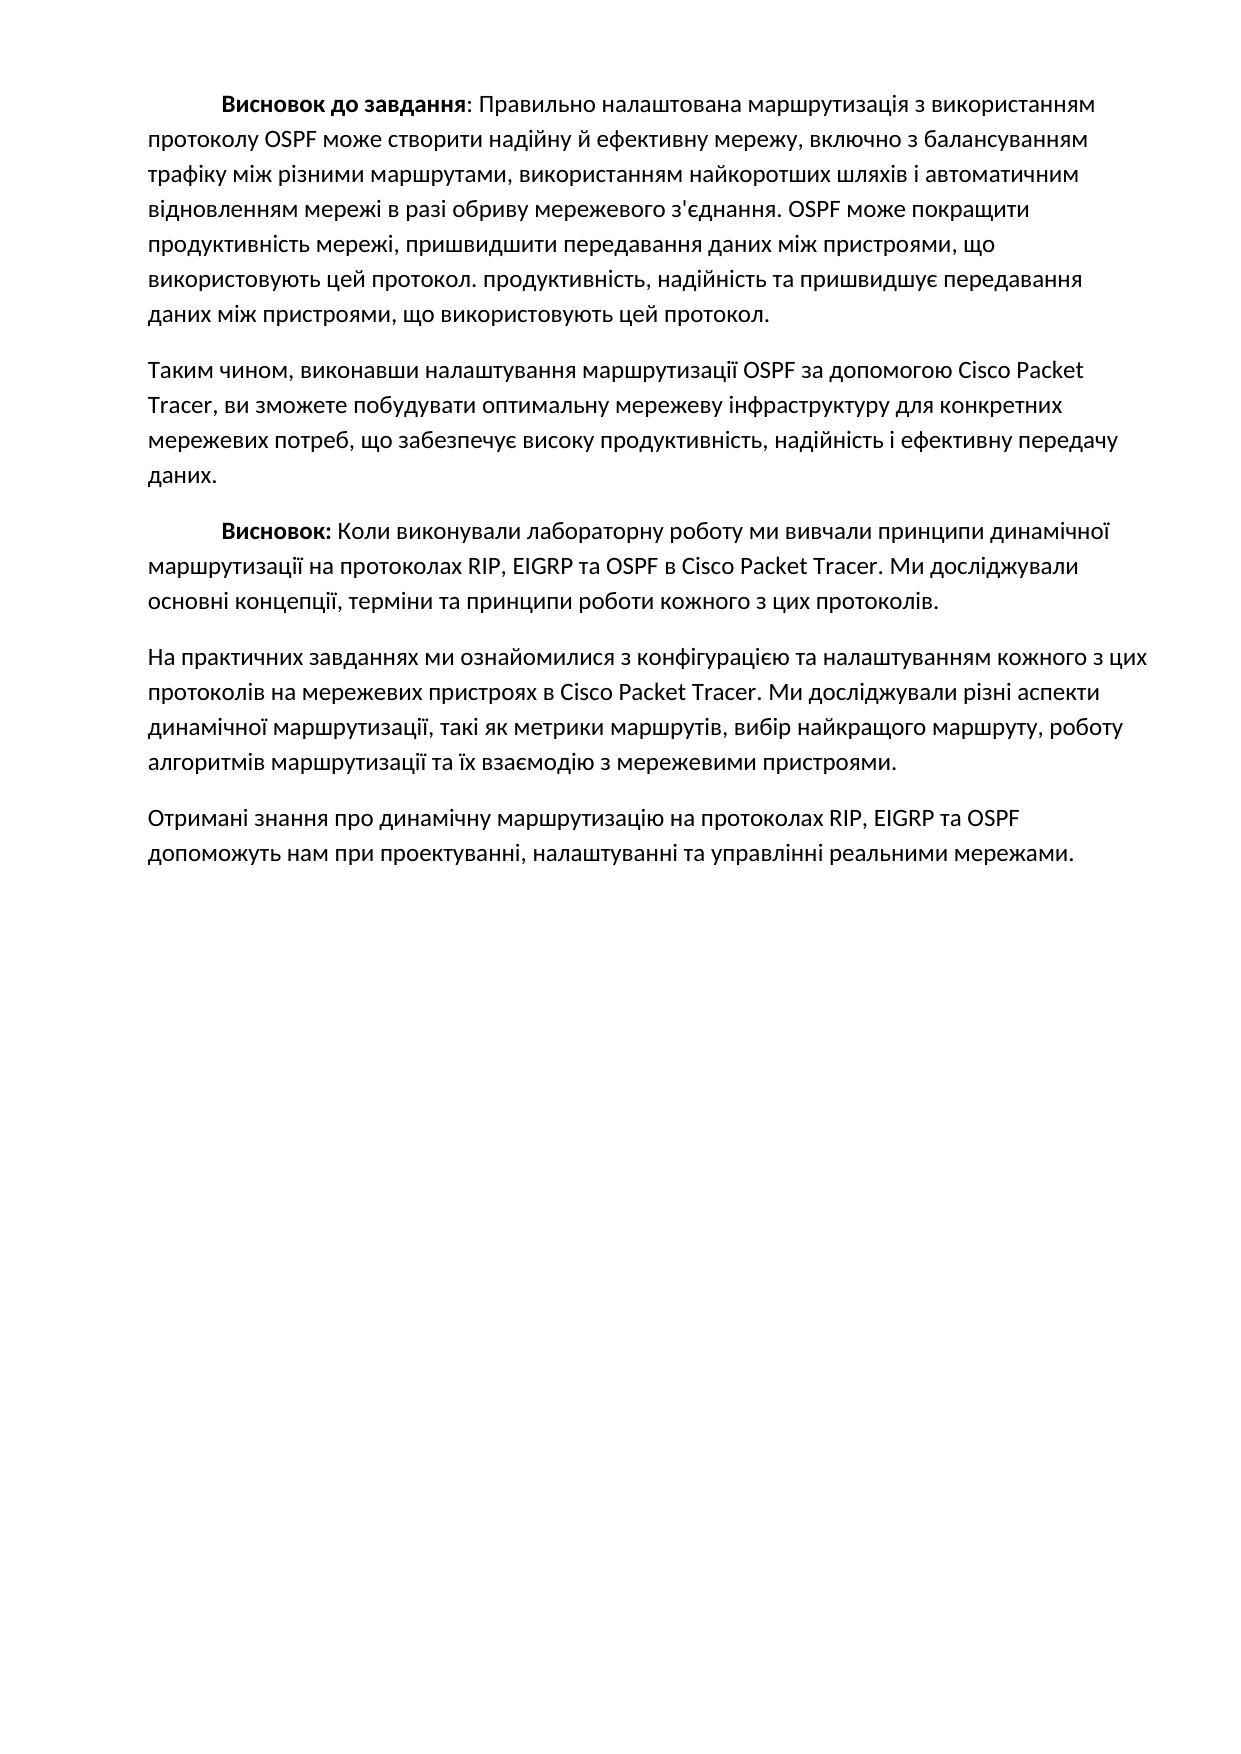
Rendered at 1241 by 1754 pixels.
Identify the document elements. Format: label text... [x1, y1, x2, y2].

text На практичних завданнях ми ознайомилися з конфігурацією та налаштуванням кожного з цих протоколів на мережевих пристроях в Cisco Packet Tracer. Ми досліджували різні аспекти динамічної маршрутизації, такі як метрики маршрутів, вибір найкращого маршруту, роботу алгоритмів маршрутизації та їх взаємодію з мережевими пристроями. [148, 641, 1152, 777]
text Таким чином, виконавши налаштування маршрутизації OSPF за допомогою Cisco Packet Tracer, ви зможете побудувати оптимальну мережеву інфраструктуру для конкретних мережевих потреб, що забезпечує високу продуктивність, надійність і ефективну передачу даних. [148, 354, 1152, 490]
text Висновок до завдання: Правильно налаштована маршрутизація з використанням протоколу OSPF може створити надійну й ефективну мережу, включно з балансуванням трафіку між різними маршрутами, використанням найкоротших шляхів і автоматичним відновленням мережі в разі обриву мережевого з'єднання. OSPF може покращити продуктивність мережі, пришвидшити передавання даних між пристроями, що використовують цей протокол. продуктивність, надійність та пришвидшує передавання даних між пристроями, що використовують цей протокол. [148, 88, 1152, 329]
text Отримані знання про динамічну маршрутизацію на протоколах RIP, EIGRP та OSPF допоможуть нам при проектуванні, налаштуванні та управлінні реальними мережами. [148, 802, 1152, 867]
text Висновок: Коли виконували лабораторну роботу ми вивчали принципи динамічної маршрутизації на протоколах RIP, EIGRP та OSPF в Cisco Packet Tracer. Ми досліджували основні концепції, терміни та принципи роботи кожного з цих протоколів. [148, 515, 1152, 616]
